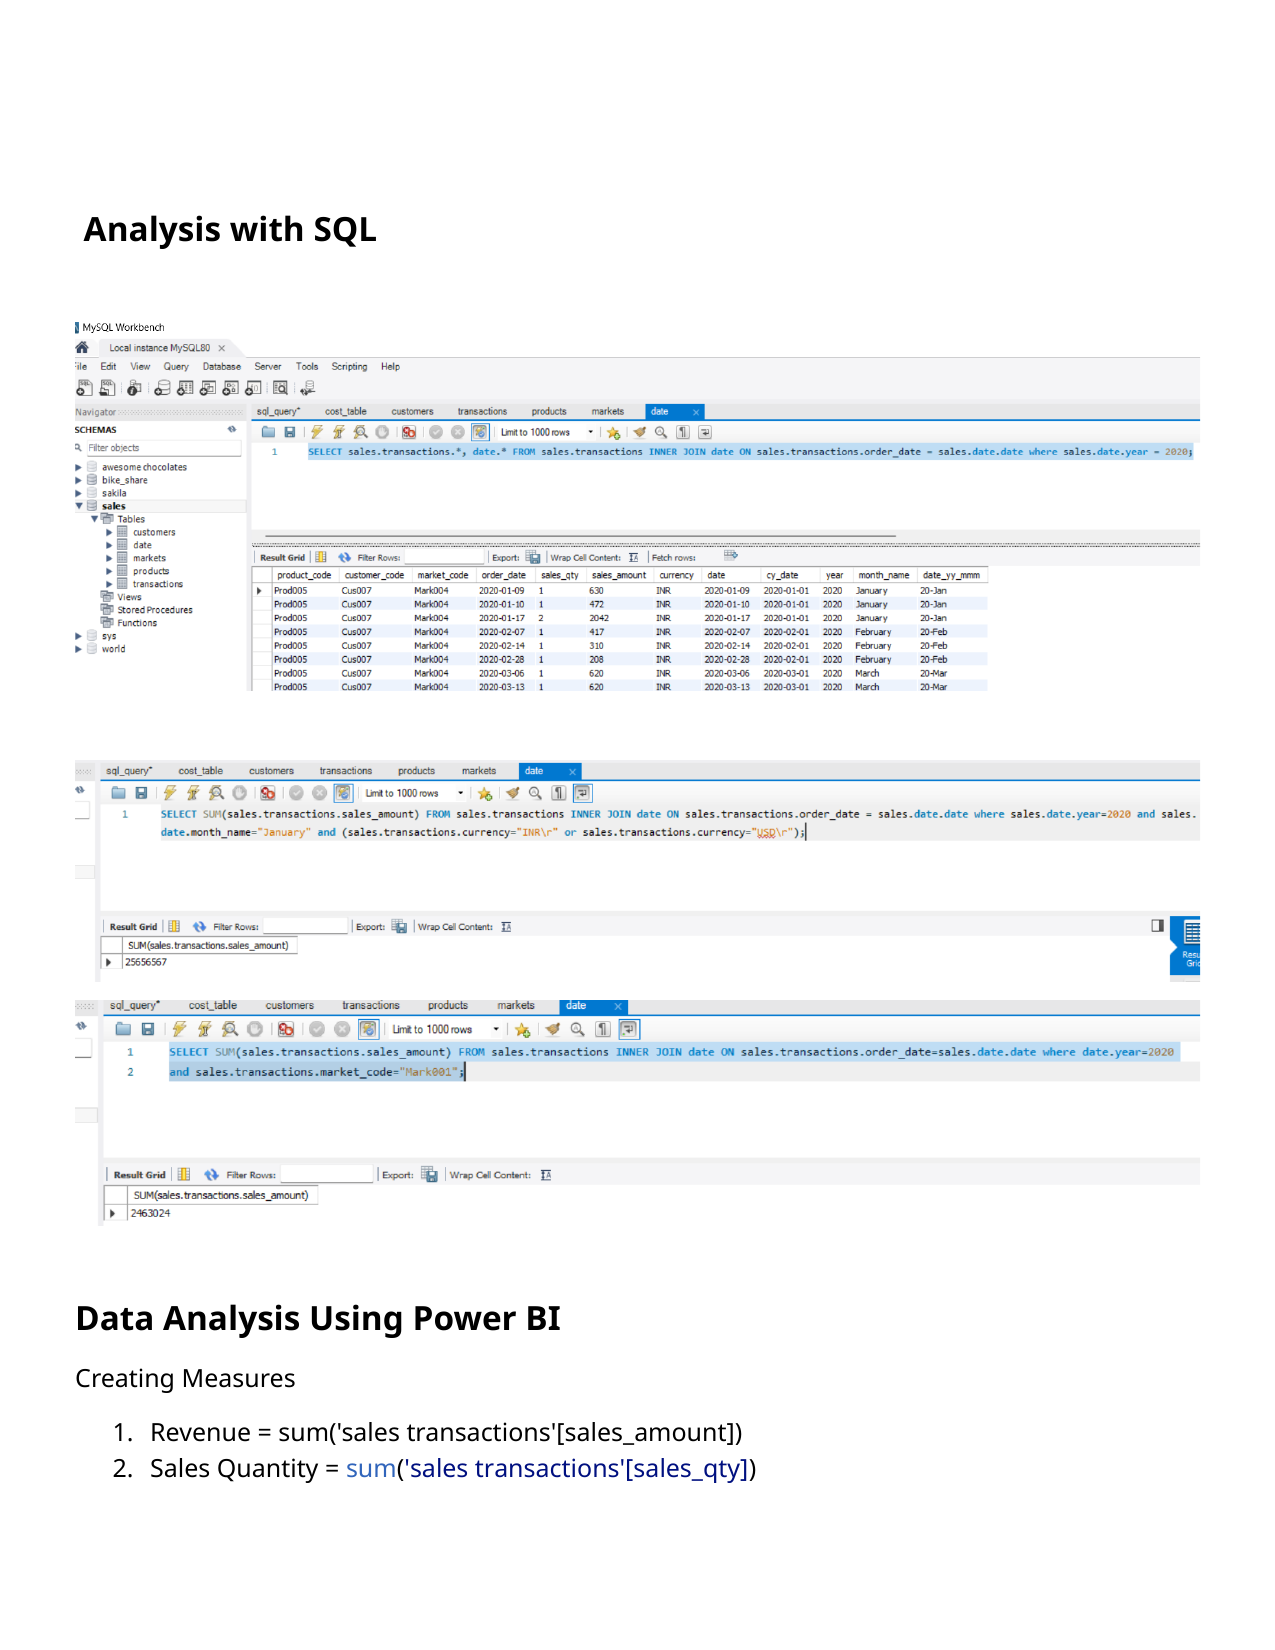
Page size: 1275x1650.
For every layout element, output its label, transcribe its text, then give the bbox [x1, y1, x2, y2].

text Analysis with SQL [75, 206, 1200, 252]
list Sales Quantity = sum('sales transactions'[sales_qty]) [112, 1451, 1200, 1485]
picture [75, 322, 1200, 691]
picture [75, 1000, 1200, 1226]
text Data Analysis Using Power BI [75, 1295, 1200, 1341]
picture [75, 760, 1200, 982]
text Creating Measures [75, 1361, 1200, 1395]
list Revenue = sum('sales transactions'[sales_amount]) [112, 1414, 1200, 1448]
